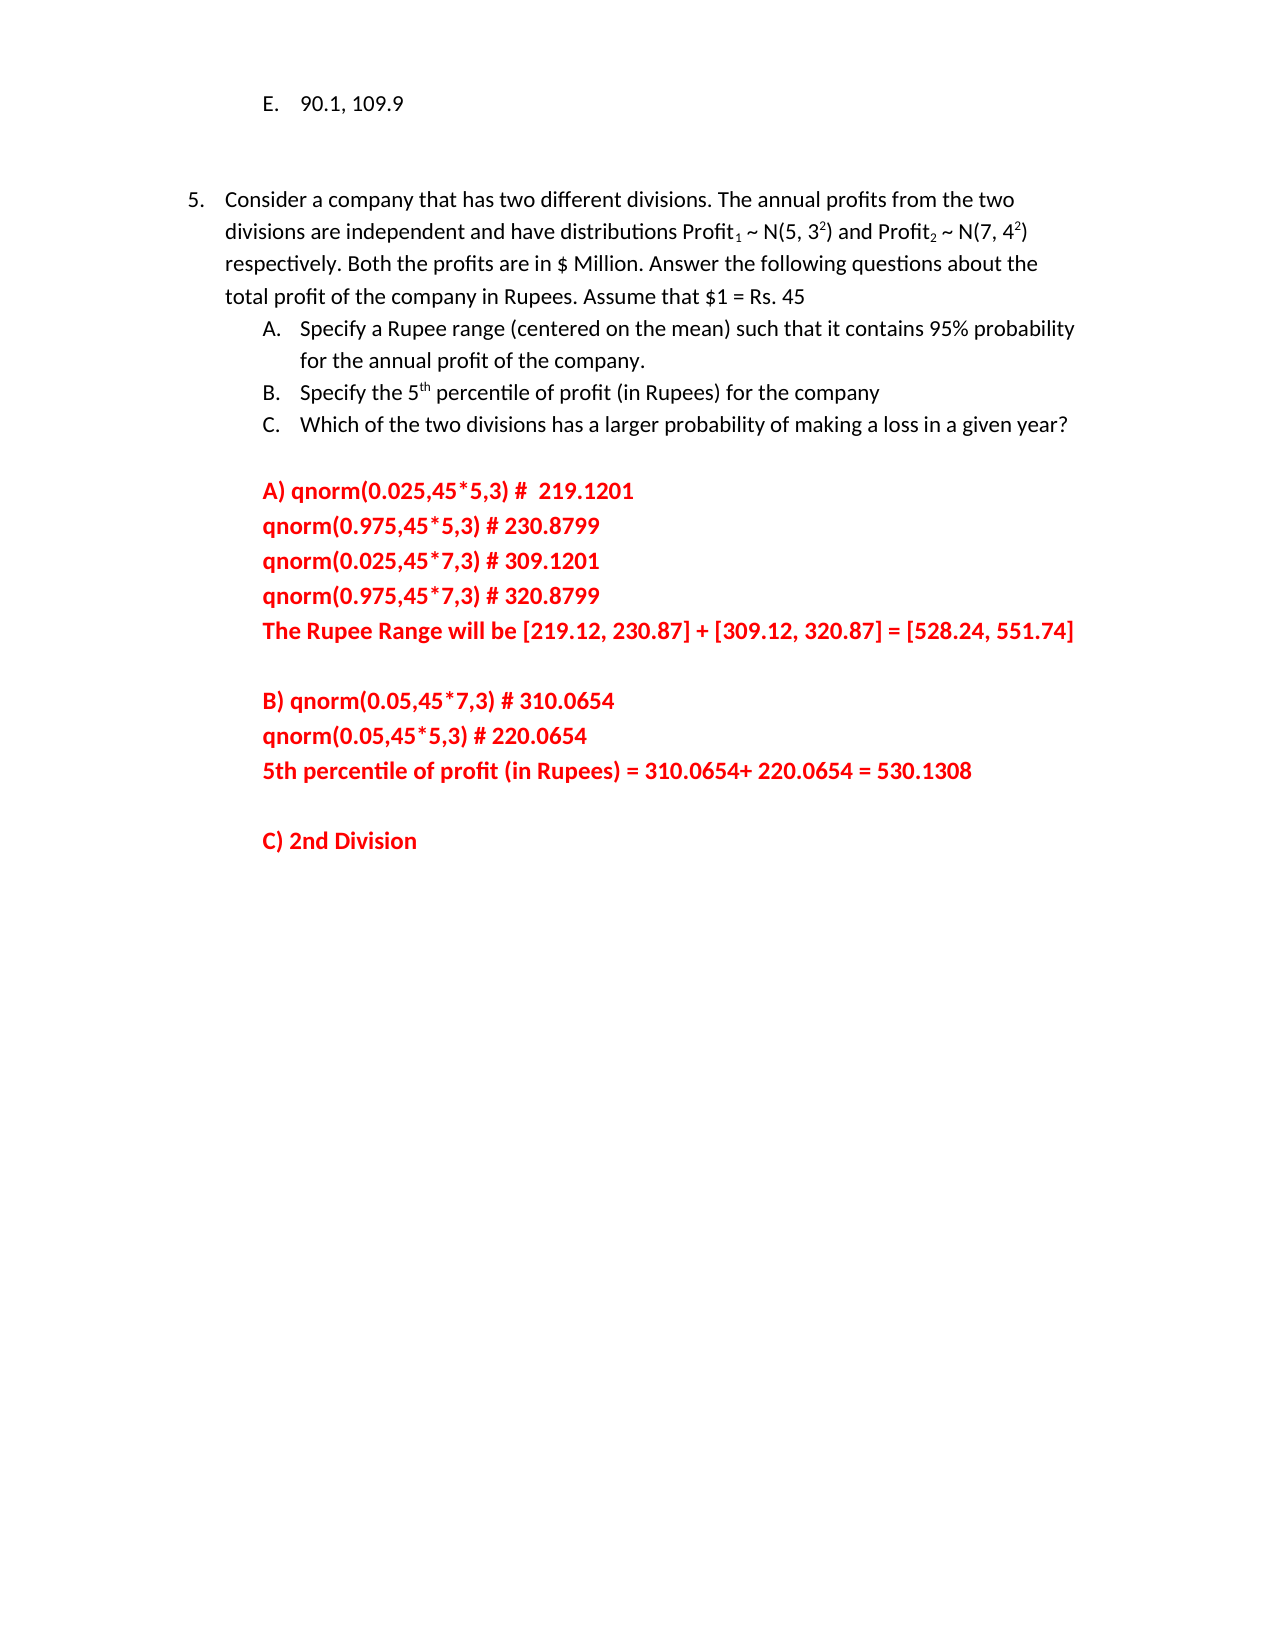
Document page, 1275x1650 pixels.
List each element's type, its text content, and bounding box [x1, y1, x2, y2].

list Consider a company that has two different divisions. The annual profits from the two divisions are independent and have distributions Profit1 ~ N(5, 32) and Profit2 ~ N(7, 42) respectively. Both the profits are in $ Million. Answer the following questions about the total profit of the company in Rupees. Assume that $1 = Rs. 45 [187, 185, 1087, 310]
text qnorm(0.975,45*7,3) # 320.8799 [187, 580, 1087, 610]
list Specify a Rupee range (centered on the mean) such that it contains 95% probability for the annual profit of the company. [262, 314, 1087, 374]
text C) 2nd Division [187, 825, 1087, 855]
text B) qnorm(0.05,45*7,3) # 310.0654 [187, 685, 1087, 715]
text 5th percentile of profit (in Rupees) = 310.0654+ 220.0654 = 530.1308 [187, 755, 1087, 785]
list 90.1, 109.9 [262, 89, 1087, 117]
text The Rupee Range will be [219.12, 230.87] + [309.12, 320.87] = [528.24, 551.74] [262, 615, 1087, 645]
text qnorm(0.025,45*7,3) # 309.1201 [187, 545, 1087, 575]
list Specify the 5th percentile of profit (in Rupees) for the company [262, 378, 1087, 406]
text qnorm(0.05,45*5,3) # 220.0654 [187, 720, 1087, 750]
text qnorm(0.975,45*5,3) # 230.8799 [187, 510, 1087, 540]
list Which of the two divisions has a larger probability of making a loss in a given year? [262, 411, 1087, 438]
text A) qnorm(0.025,45*5,3) # 219.1201 [187, 475, 1087, 505]
